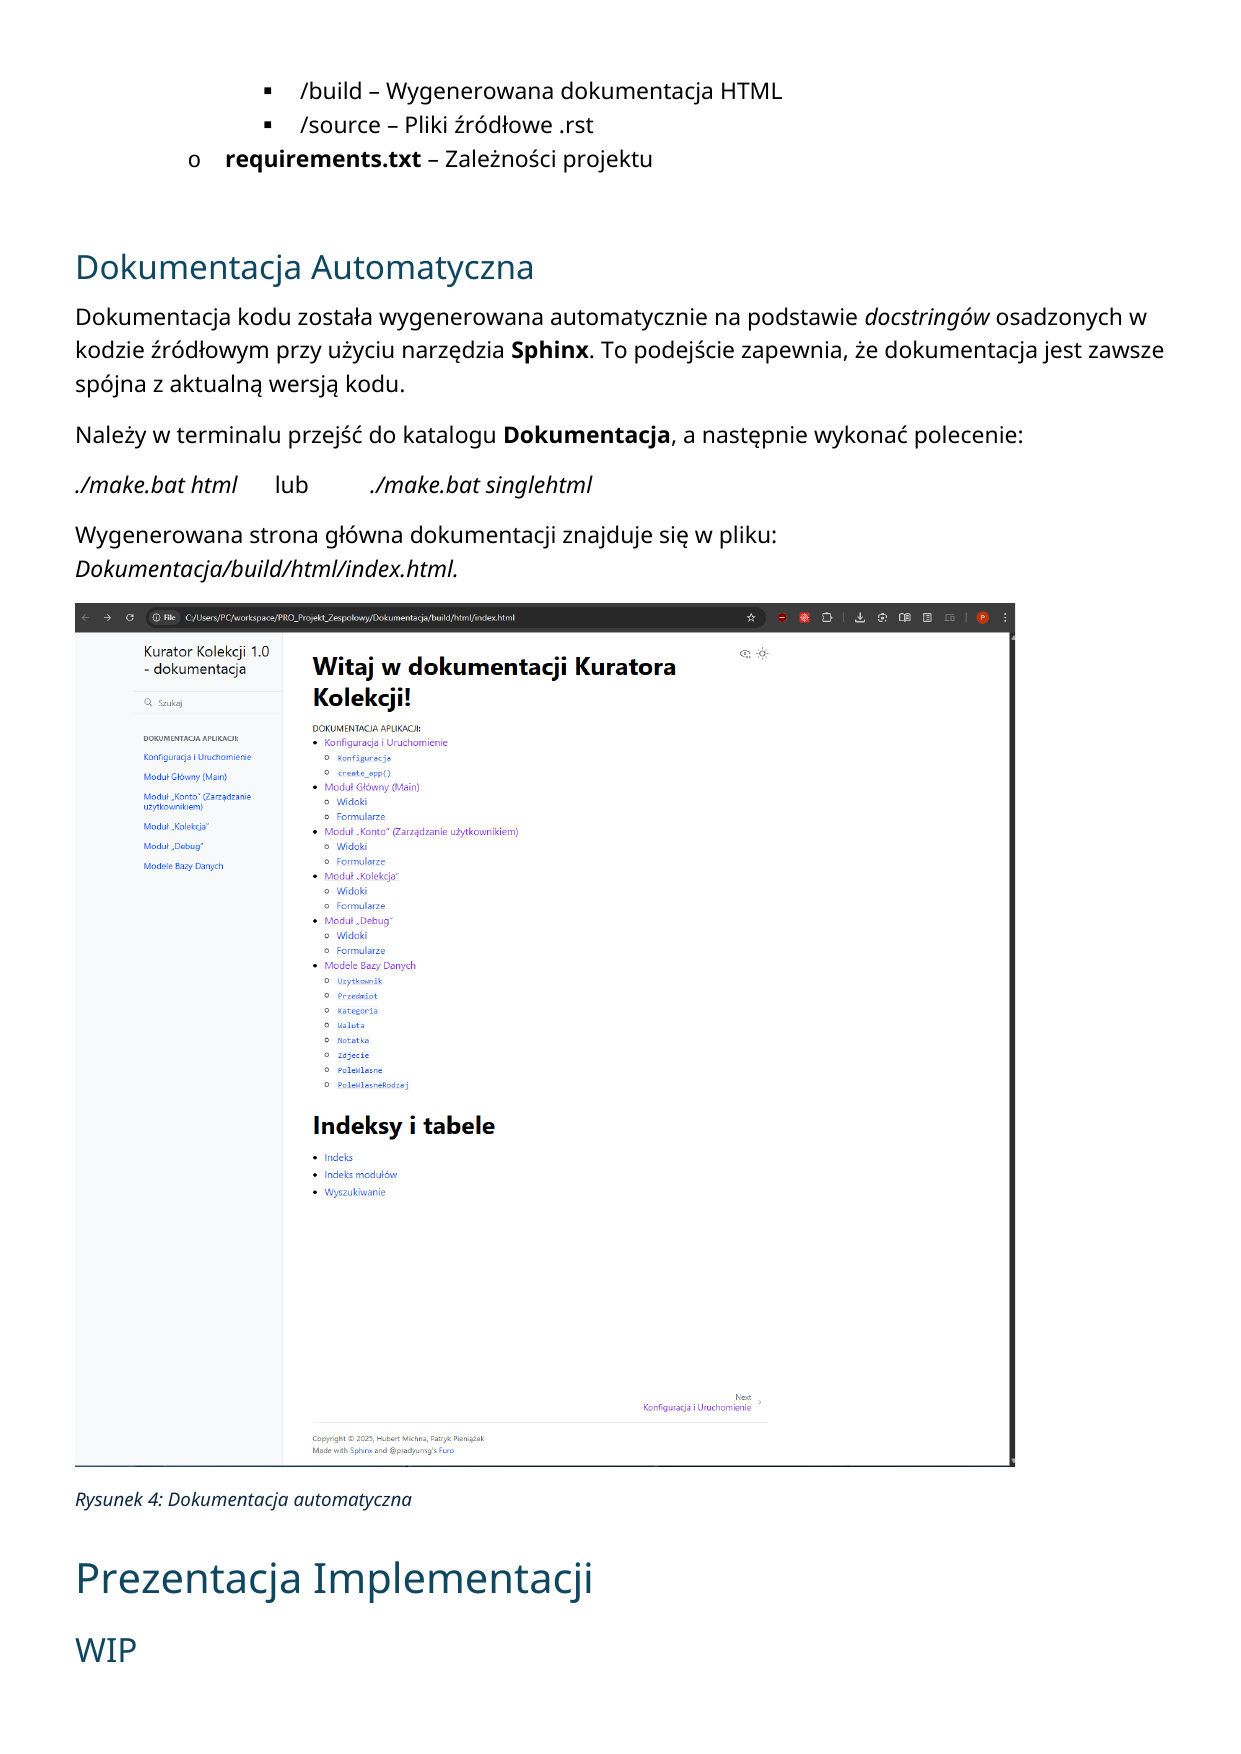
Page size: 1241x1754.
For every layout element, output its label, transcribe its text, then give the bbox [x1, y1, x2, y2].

subtitle Prezentacja Implementacji [75, 1549, 1165, 1606]
text ./make.bat html lub ./make.bat singlehtml [75, 469, 1165, 500]
picture [75, 603, 1016, 1467]
subtitle WIP [75, 1627, 1165, 1673]
text Dokumentacja kodu została wygenerowana automatycznie na podstawie docstringów osadzonych w kodzie źródłowym przy użyciu narzędzia Sphinx. To podejście zapewnia, że dokumentacja jest zawsze spójna z aktualną wersją kodu. [75, 301, 1165, 399]
text Należy w terminalu przejść do katalogu Dokumentacja, a następnie wykonać polecenie: [75, 419, 1165, 450]
list /source – Pliki źródłowe .rst [262, 109, 1165, 140]
list /build – Wygenerowana dokumentacja HTML [262, 75, 1165, 106]
list requirements.txt – Zależności projektu [187, 142, 1165, 174]
text Wygenerowana strona główna dokumentacji znajduje się w pliku: Dokumentacja/build/html/index.html. [75, 519, 1165, 584]
subtitle Dokumentacja Automatyczna [75, 243, 1165, 289]
